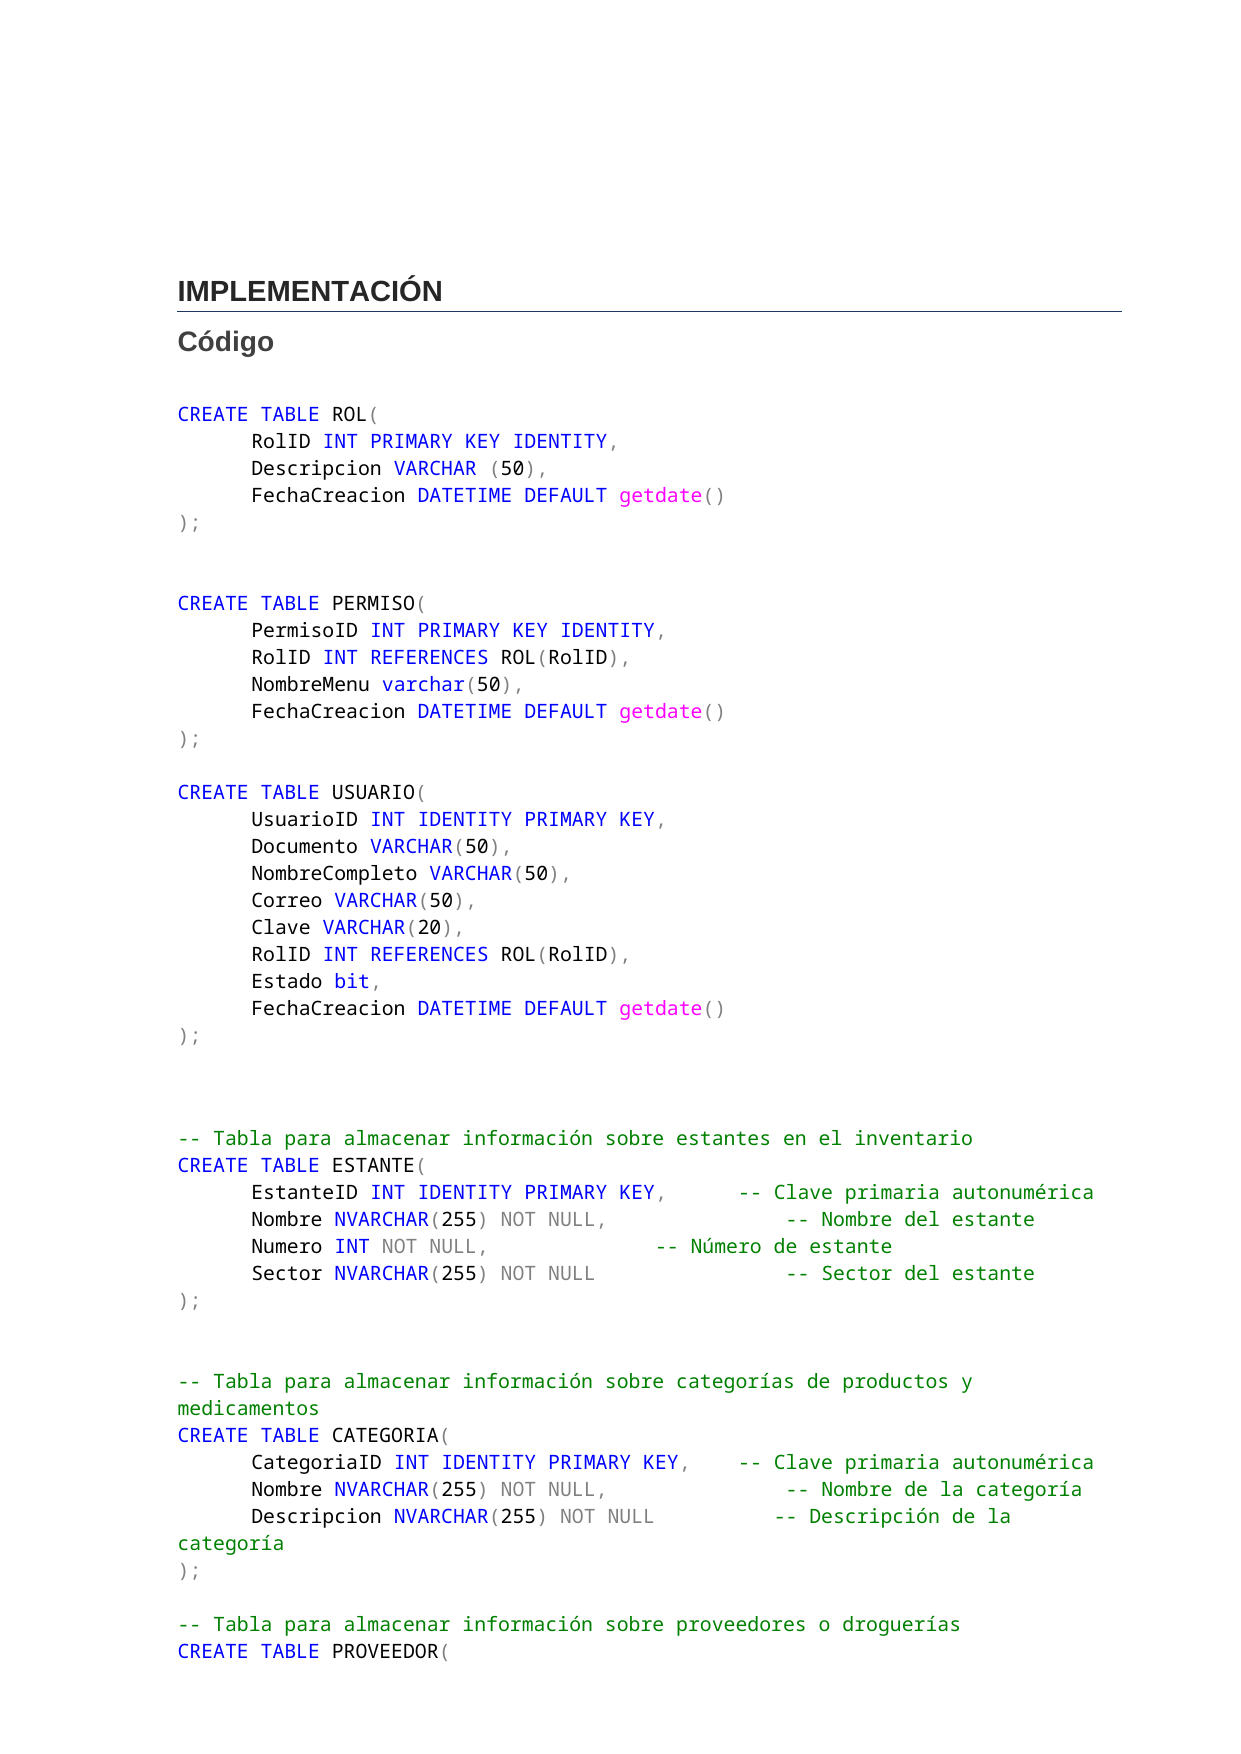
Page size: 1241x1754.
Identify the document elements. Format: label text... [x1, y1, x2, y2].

text PermisoID INT PRIMARY KEY IDENTITY, [177, 616, 1122, 643]
text CREATE TABLE PROVEEDOR( [177, 1637, 1122, 1664]
text Correo VARCHAR(50), [177, 886, 1122, 913]
text Descripcion NVARCHAR(255) NOT NULL -- Descripción de la categoría [177, 1502, 1122, 1556]
text Descripcion VARCHAR (50), [177, 454, 1122, 481]
text FechaCreacion DATETIME DEFAULT getdate() [177, 697, 1122, 724]
text Nombre NVARCHAR(255) NOT NULL, -- Nombre del estante [177, 1206, 1122, 1233]
text Documento VARCHAR(50), [177, 832, 1122, 859]
text CREATE TABLE USUARIO( [177, 778, 1122, 805]
text ); [177, 1021, 1122, 1048]
text Numero INT NOT NULL, -- Número de estante [177, 1233, 1122, 1259]
text ); [177, 1556, 1122, 1583]
text CREATE TABLE PERMISO( [177, 589, 1122, 616]
text RolID INT REFERENCES ROL(RolID), [177, 643, 1122, 670]
text ); [177, 1287, 1122, 1313]
text CREATE TABLE CATEGORIA( [177, 1421, 1122, 1448]
text NombreCompleto VARCHAR(50), [177, 859, 1122, 886]
text CREATE TABLE ROL( [177, 401, 1122, 427]
text FechaCreacion DATETIME DEFAULT getdate() [177, 481, 1122, 508]
text Sector NVARCHAR(255) NOT NULL -- Sector del estante [177, 1259, 1122, 1287]
text FechaCreacion DATETIME DEFAULT getdate() [177, 994, 1122, 1021]
text RolID INT REFERENCES ROL(RolID), [177, 940, 1122, 967]
text CREATE TABLE ESTANTE( [177, 1152, 1122, 1179]
text UsuarioID INT IDENTITY PRIMARY KEY, [177, 805, 1122, 832]
text CategoriaID INT IDENTITY PRIMARY KEY, -- Clave primaria autonumérica [177, 1448, 1122, 1475]
text ); [177, 724, 1122, 751]
text -- Tabla para almacenar información sobre proveedores o droguerías [177, 1610, 1122, 1637]
text -- Tabla para almacenar información sobre estantes en el inventario [177, 1125, 1122, 1152]
subtitle Implementación [177, 274, 1122, 311]
subtitle Código [177, 325, 1122, 357]
text Nombre NVARCHAR(255) NOT NULL, -- Nombre de la categoría [177, 1475, 1122, 1502]
text RolID INT PRIMARY KEY IDENTITY, [177, 427, 1122, 454]
text EstanteID INT IDENTITY PRIMARY KEY, -- Clave primaria autonumérica [177, 1179, 1122, 1206]
text ); [177, 508, 1122, 535]
text Clave VARCHAR(20), [177, 913, 1122, 940]
text Estado bit, [177, 967, 1122, 994]
text -- Tabla para almacenar información sobre categorías de productos y medicamentos [177, 1367, 1122, 1421]
text NombreMenu varchar(50), [177, 670, 1122, 697]
